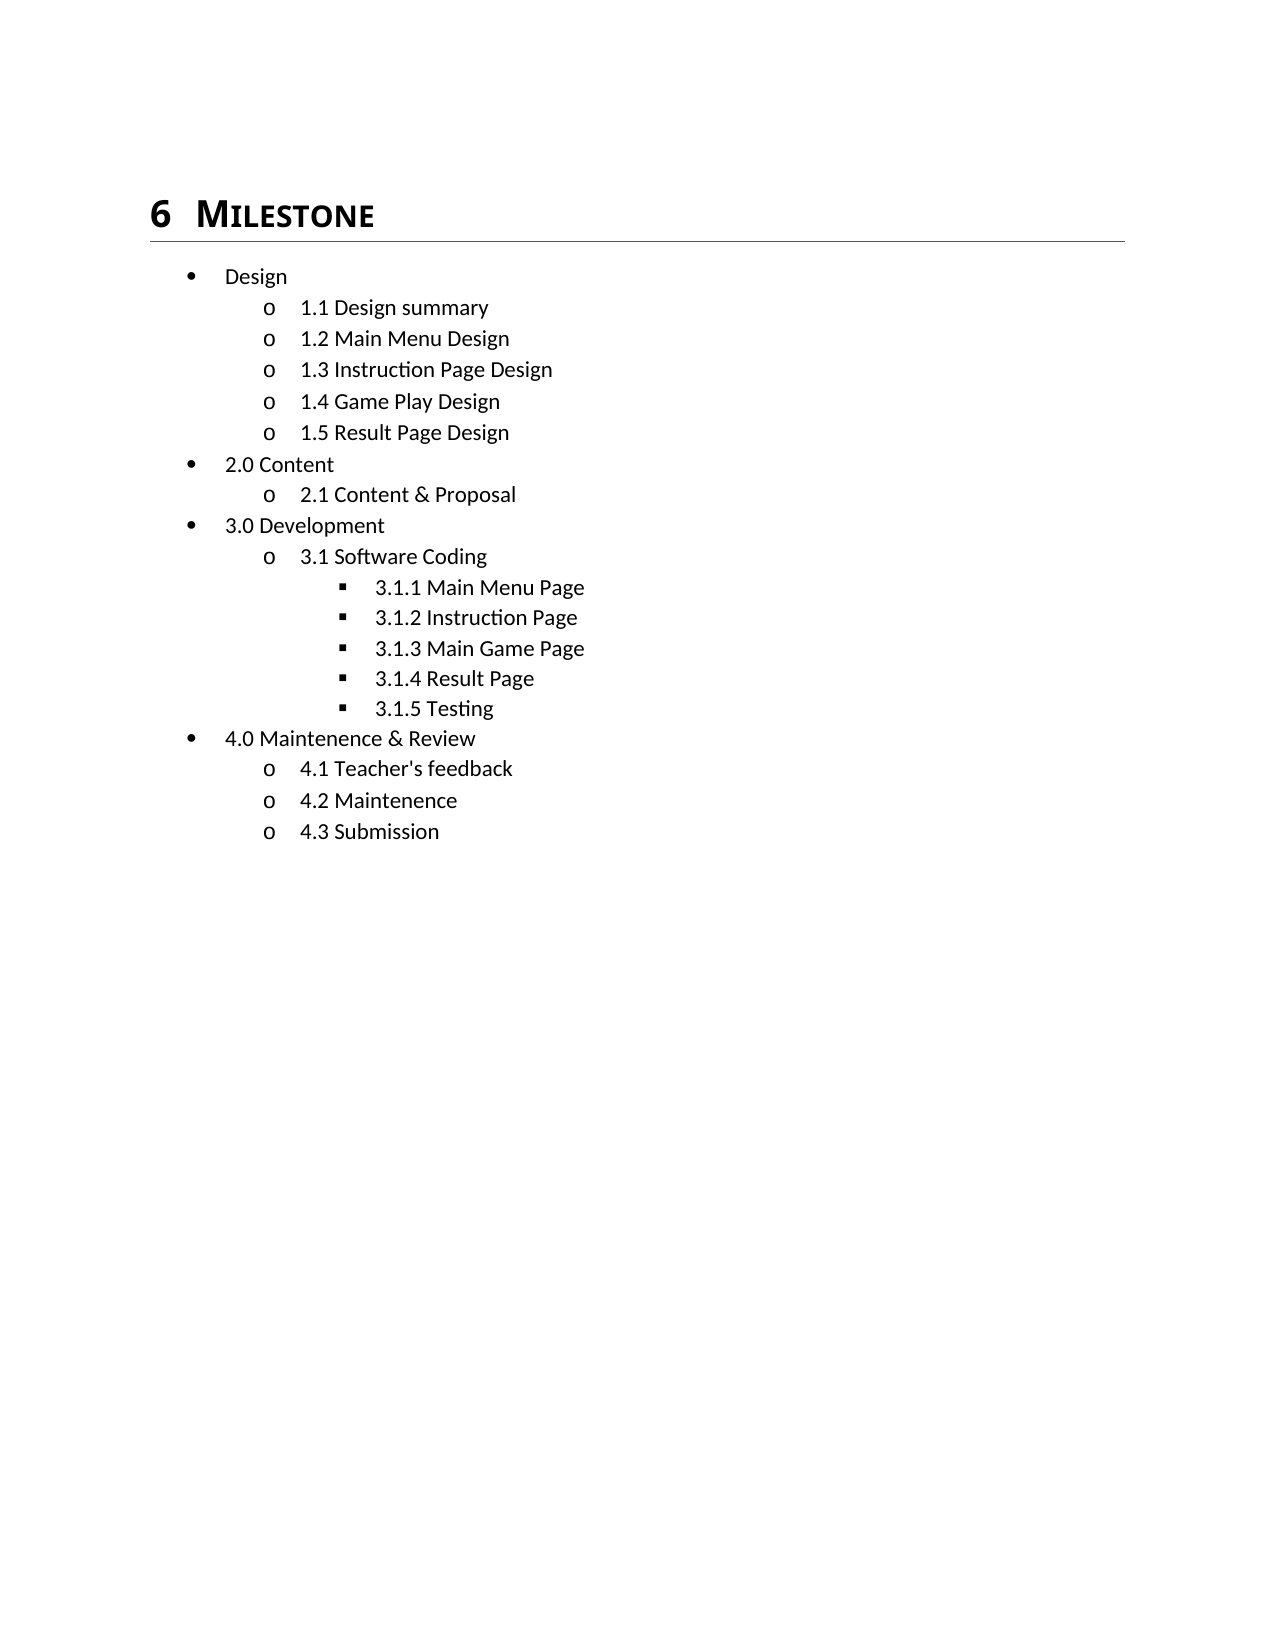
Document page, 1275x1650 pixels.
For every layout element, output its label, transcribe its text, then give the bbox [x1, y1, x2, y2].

list 4.1 Teacher's feedback [262, 754, 1125, 784]
list Design [187, 262, 1125, 290]
list 4.2 Maintenence [262, 786, 1125, 815]
list 2.1 Content & Proposal [262, 480, 1125, 509]
list 4.0 Maintenence & Review [187, 724, 1125, 752]
list 1.2 Main Menu Design [262, 324, 1125, 353]
list 3.1.5 Testing [337, 694, 1125, 722]
list 3.0 Development [187, 512, 1125, 539]
list 3.1.4 Result Page [337, 664, 1125, 692]
list 4.3 Submission [262, 817, 1125, 847]
list 3.1.2 Instruction Page [337, 603, 1125, 631]
list 3.1.1 Main Menu Page [337, 573, 1125, 601]
list 1.1 Design summary [262, 293, 1125, 322]
list 3.1.3 Main Game Page [337, 634, 1125, 662]
list 1.4 Game Play Design [262, 387, 1125, 416]
list 3.1 Software Coding [262, 542, 1125, 571]
list 2.0 Content [187, 450, 1125, 478]
subtitle Milestone [150, 187, 1125, 241]
list 1.3 Instruction Page Design [262, 356, 1125, 385]
list 1.5 Result Page Design [262, 418, 1125, 448]
